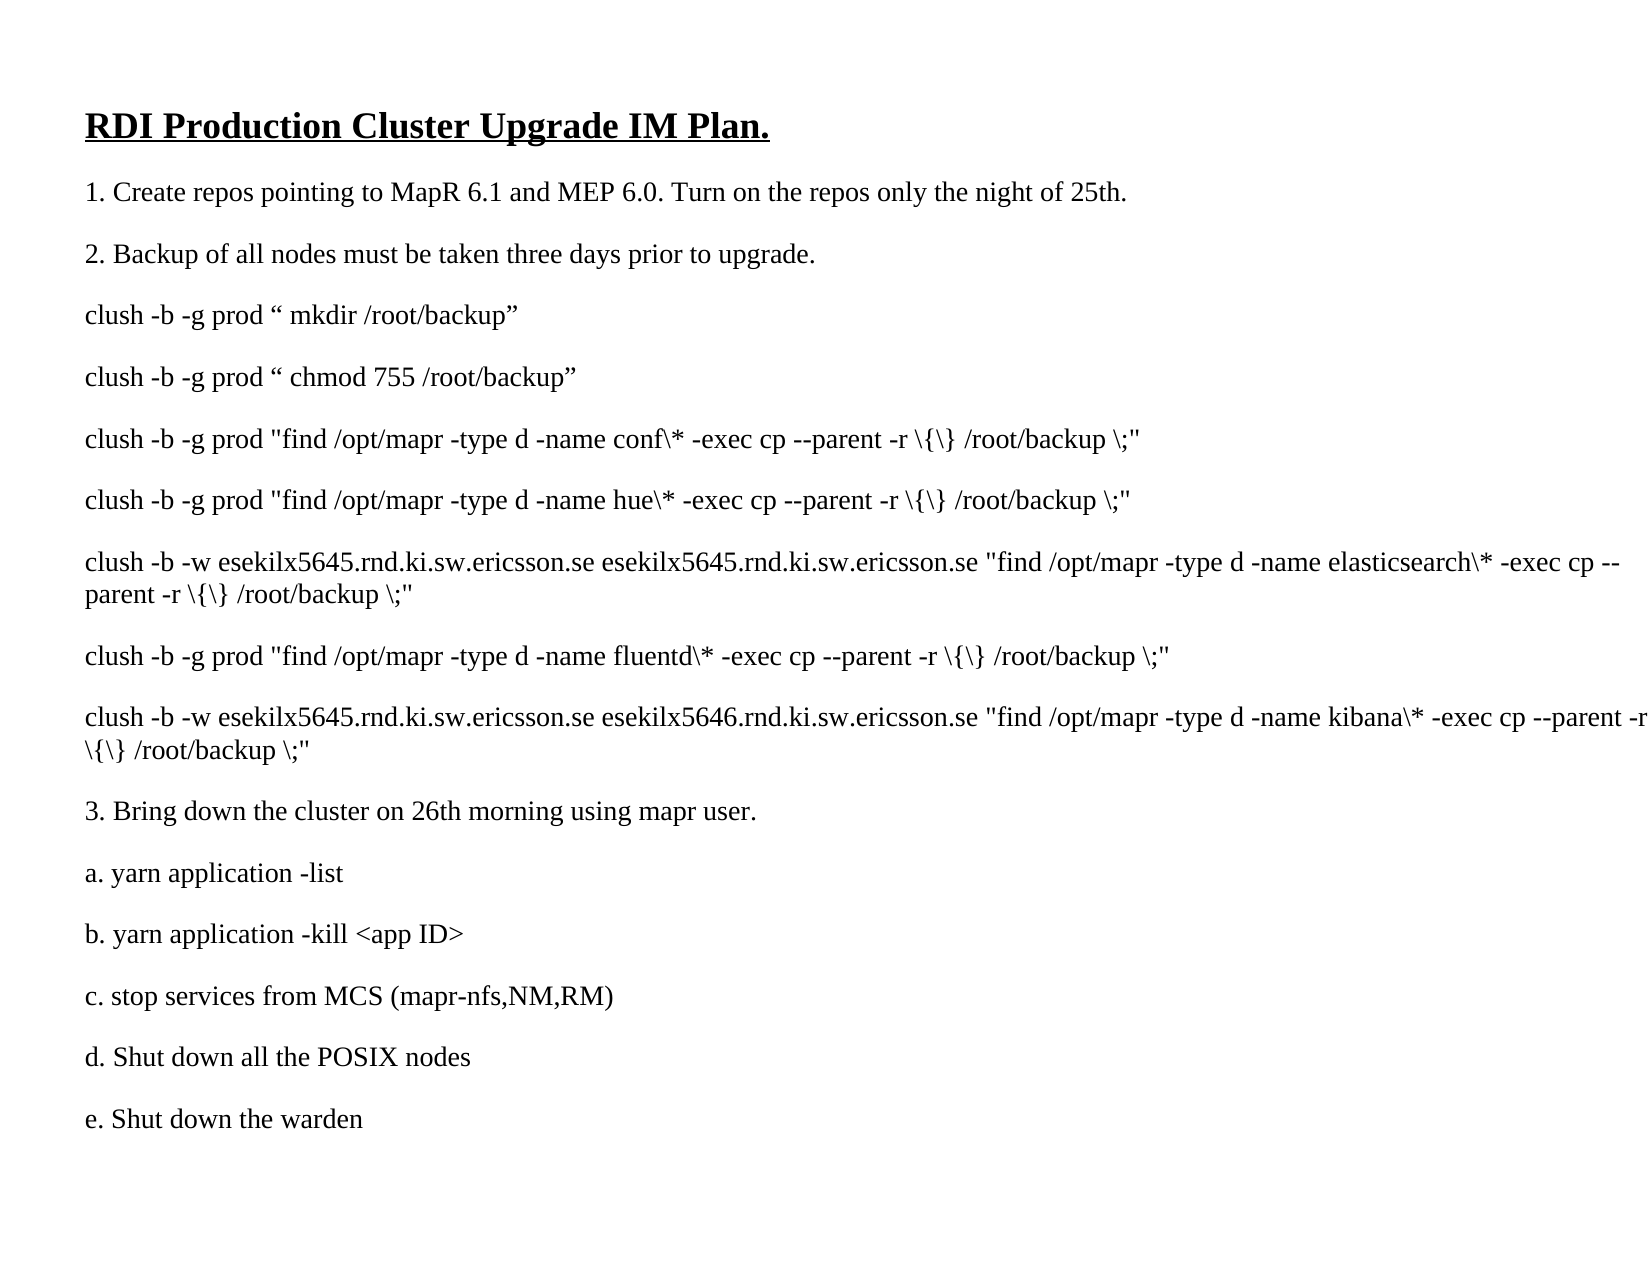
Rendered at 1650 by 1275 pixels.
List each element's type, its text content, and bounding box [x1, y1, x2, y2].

text e. Shut down the warden [84, 1102, 1650, 1134]
text clush -b -g prod "find /opt/mapr -type d -name fluentd\* -exec cp --parent -r \{\} /root/backup \;" [84, 639, 1650, 671]
text clush -b -w esekilx5645.rnd.ki.sw.ericsson.se esekilx5646.rnd.ki.sw.ericsson.se "find /opt/mapr -type d -name kibana\* -exec cp --parent -r \{\} /root/backup \;" [84, 700, 1650, 765]
text clush -b -w esekilx5645.rnd.ki.sw.ericsson.se esekilx5645.rnd.ki.sw.ericsson.se "find /opt/mapr -type d -name elasticsearch\* -exec cp --parent -r \{\} /root/backup \;" [84, 545, 1650, 609]
text d. Shut down all the POSIX nodes [84, 1041, 1650, 1073]
text clush -b -g prod "find /opt/mapr -type d -name hue\* -exec cp --parent -r \{\} /root/backup \;" [84, 483, 1650, 516]
text clush -b -g prod “ chmod 755 /root/backup” [84, 360, 1650, 392]
text 1. Create repos pointing to MapR 6.1 and MEP 6.0. Turn on the repos only the night of 25th. [84, 175, 1650, 208]
text clush -b -g prod “ mkdir /root/backup” [84, 298, 1650, 331]
text RDI Production Cluster Upgrade IM Plan. [84, 103, 1650, 146]
text a. yarn application -list [84, 856, 1650, 888]
text b. yarn application -kill <app ID> [84, 917, 1650, 950]
text c. stop services from MCS (mapr-nfs,NM,RM) [84, 979, 1650, 1011]
text clush -b -g prod "find /opt/mapr -type d -name conf\* -exec cp --parent -r \{\} /root/backup \;" [84, 422, 1650, 454]
text 3. Bring down the cluster on 26th morning using mapr user. [84, 794, 1650, 827]
text 2. Backup of all nodes must be taken three days prior to upgrade. [84, 237, 1650, 269]
